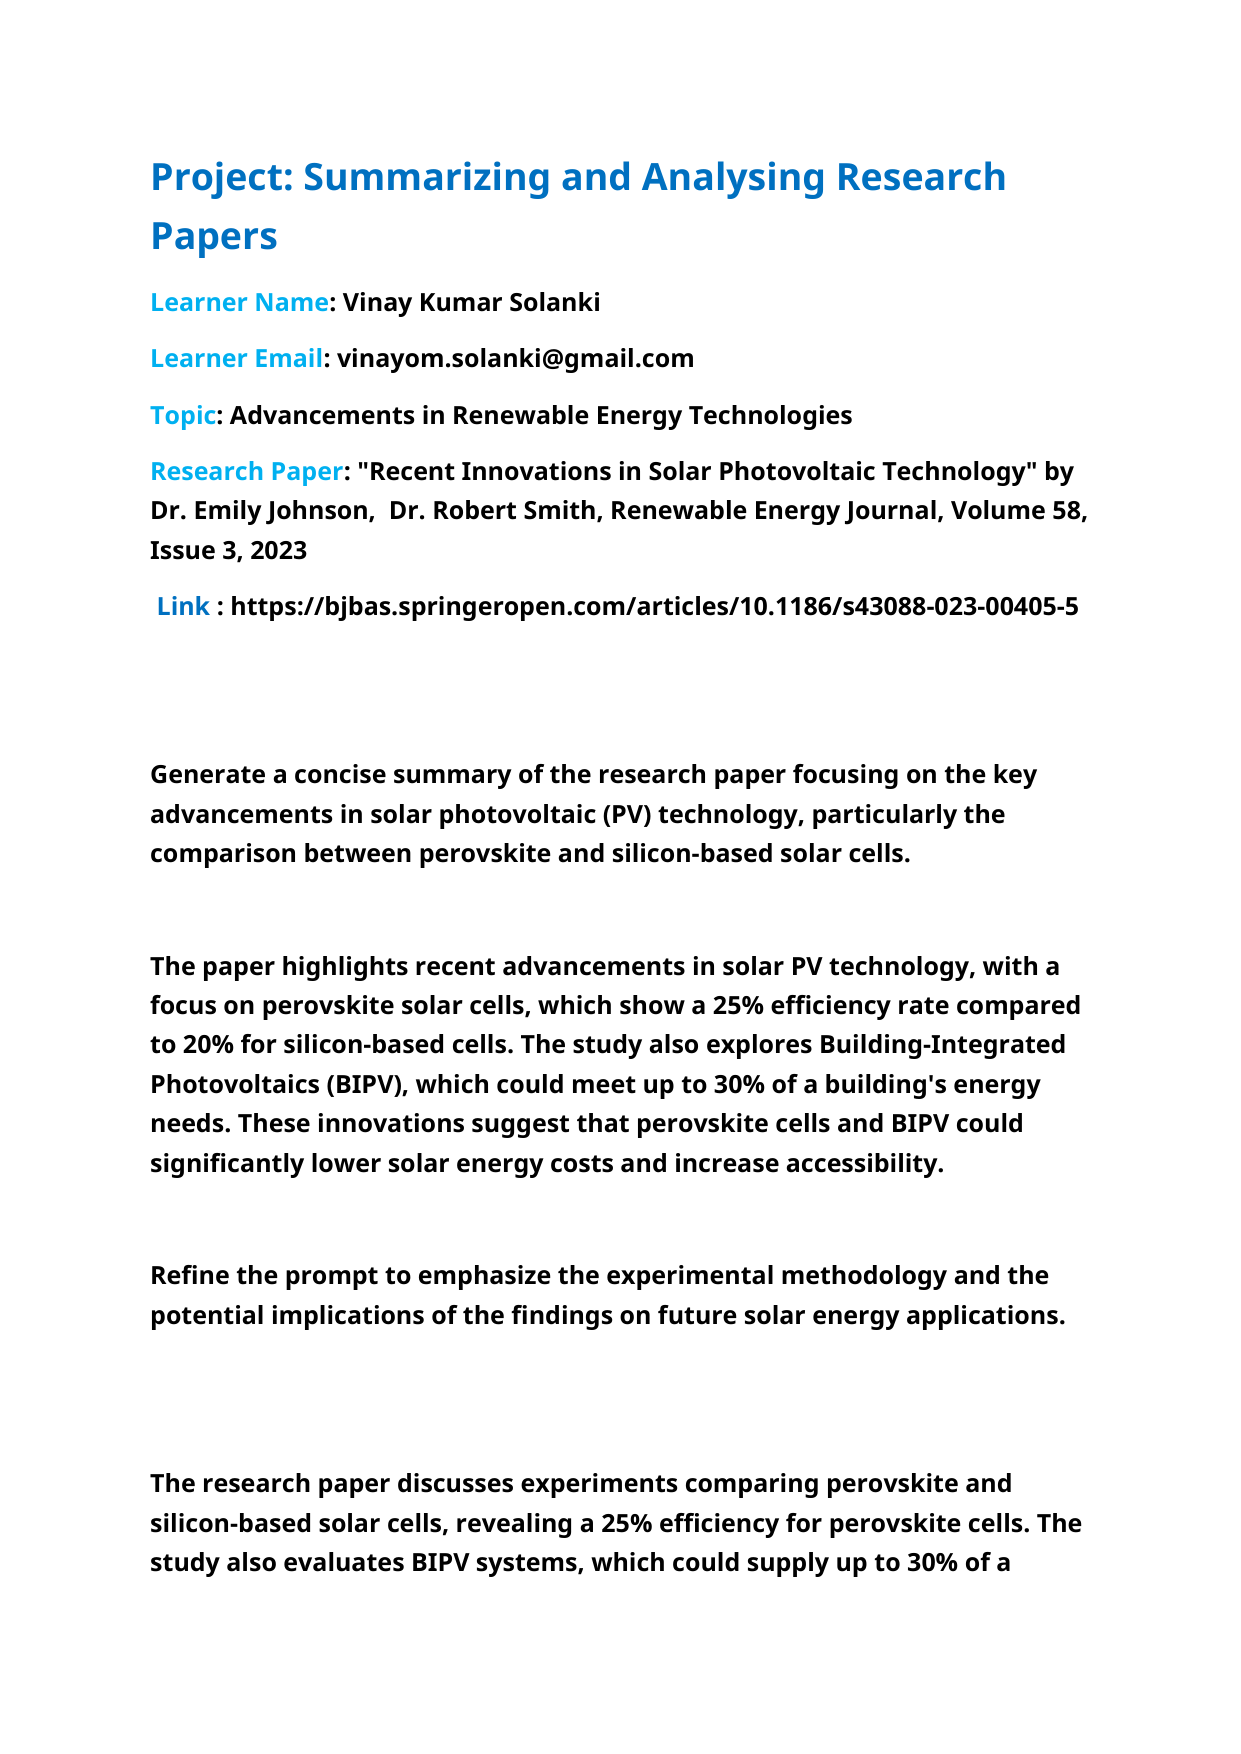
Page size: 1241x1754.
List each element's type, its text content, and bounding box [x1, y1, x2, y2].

text Topic: Advancements in Renewable Energy Technologies [150, 397, 1090, 431]
text The paper highlights recent advancements in solar PV technology, with a focus on perovskite solar cells, which show a 25% efficiency rate compared to 20% for silicon-based cells. The study also explores Building-Integrated Photovoltaics (BIPV), which could meet up to 30% of a building's energy needs. These innovations suggest that perovskite cells and BIPV could significantly lower solar energy costs and increase accessibility. [150, 948, 1090, 1180]
text Learner Name: Vinay Kumar Solanki [150, 285, 1090, 319]
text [150, 1466, 1090, 1579]
text Learner Email: vinayom.solanki@gmail.com [150, 341, 1090, 375]
text Generate a concise summary of the research paper focusing on the key advancements in solar photovoltaic (PV) technology, particularly the comparison between perovskite and silicon-based solar cells. [150, 757, 1090, 870]
text Research Paper: "Recent Innovations in Solar Photovoltaic Technology" by Dr. Emily Johnson, Dr. Robert Smith, Renewable Energy Journal, Volume 58, Issue 3, 2023 [150, 453, 1090, 566]
text Link : https://bjbas.springeropen.com/articles/10.1186/s43088-023-00405-5 [150, 588, 1090, 623]
text Project: Summarizing and Analysing Research Papers [150, 150, 1090, 260]
text Refine the prompt to emphasize the experimental methodology and the potential implications of the findings on future solar energy applications. [150, 1258, 1090, 1331]
